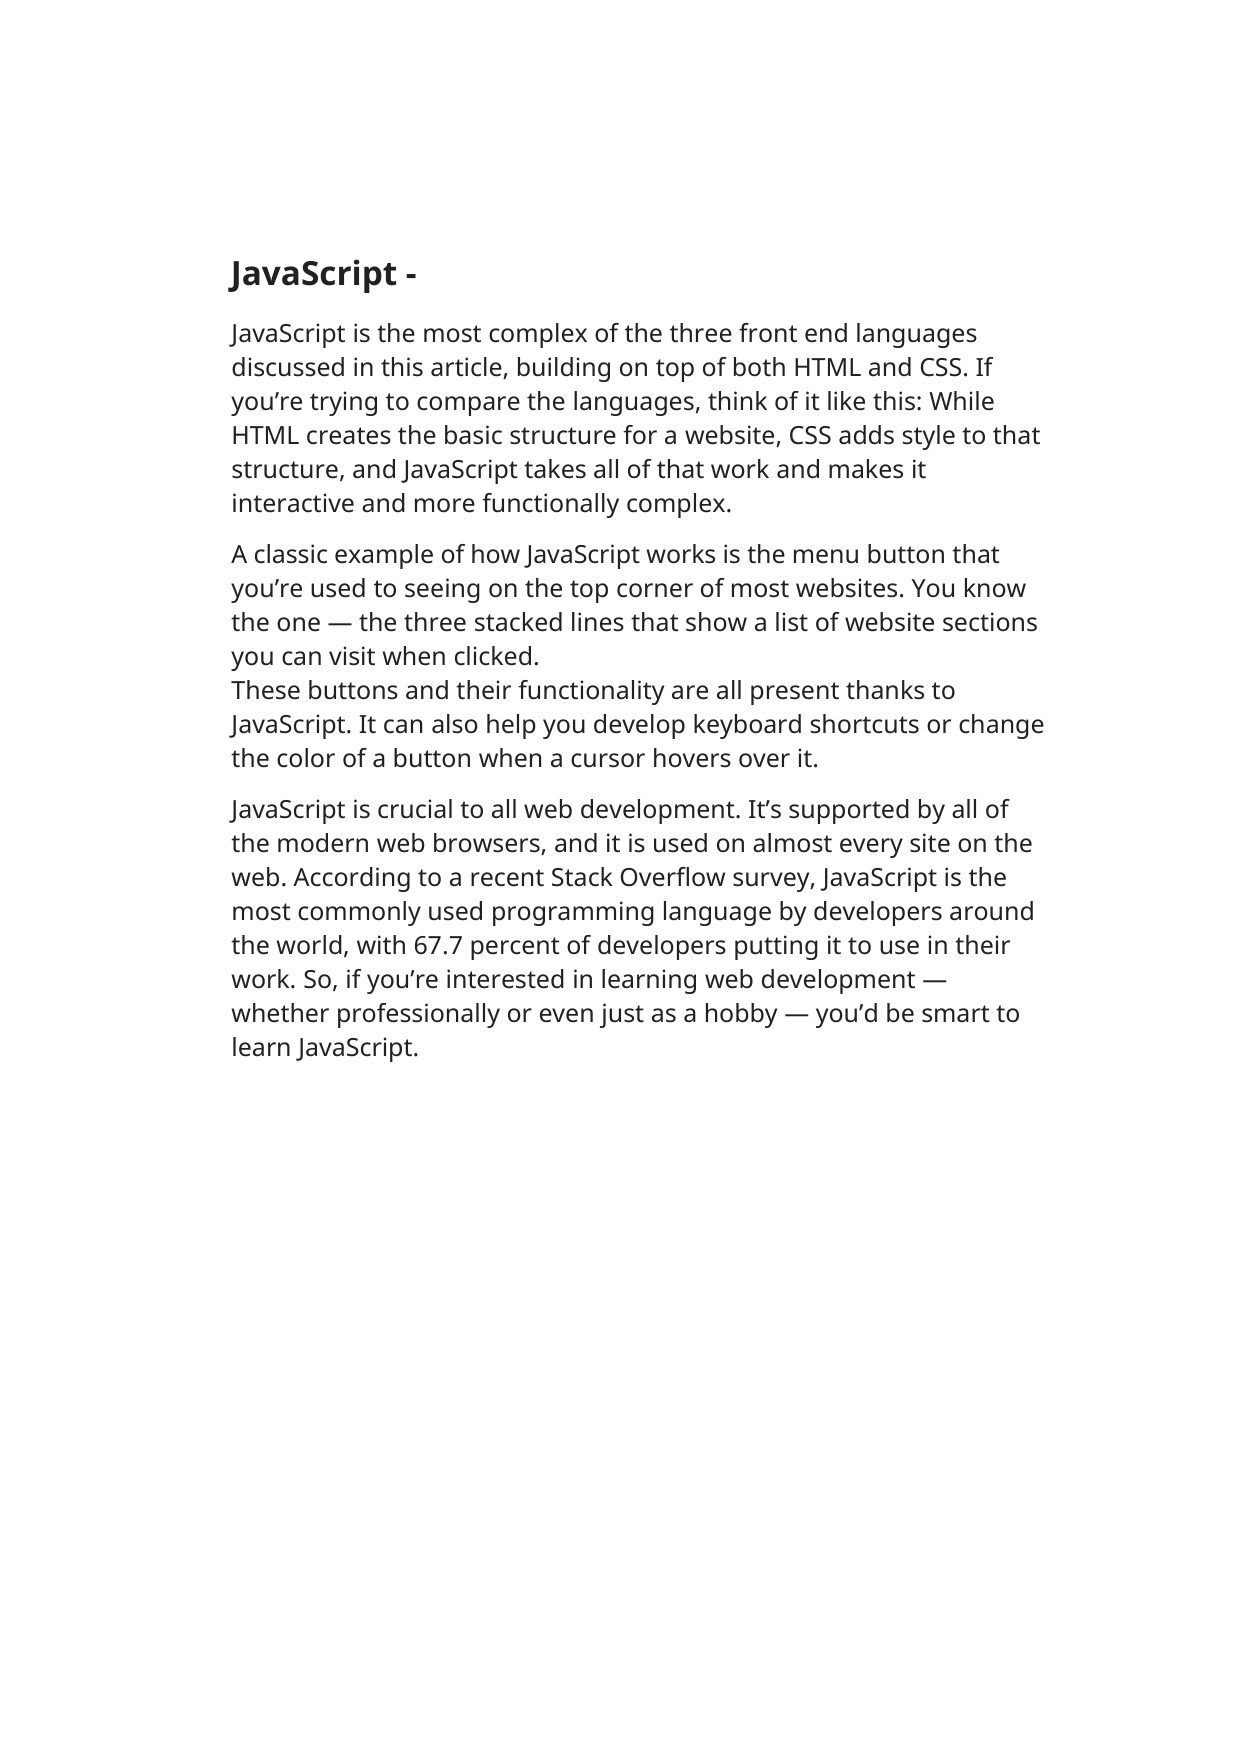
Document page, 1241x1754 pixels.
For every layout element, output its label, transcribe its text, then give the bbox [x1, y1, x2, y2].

text A classic example of how JavaScript works is the menu button that you’re used to seeing on the top corner of most websites. You know the one — the three stacked lines that show a list of website sections you can visit when clicked. [231, 536, 1053, 672]
text JavaScript is the most complex of the three front end languages discussed in this article, building on top of both HTML and CSS. If you’re trying to compare the languages, think of it like this: While HTML creates the basic structure for a website, CSS adds style to that structure, and JavaScript takes all of that work and makes it interactive and more functionally complex. [231, 315, 1053, 519]
subtitle JavaScript - [139, 249, 1178, 295]
text JavaScript is crucial to all web development. It’s supported by all of the modern web browsers, and it is used on almost every site on the web. According to a recent Stack Overflow survey, JavaScript is the most commonly used programming language by developers around the world, with 67.7 percent of developers putting it to use in their work. So, if you’re interested in learning web development — whether professionally or even just as a hobby — you’d be smart to learn JavaScript. [231, 791, 1049, 1064]
text These buttons and their functionality are all present thanks to JavaScript. It can also help you develop keyboard shortcuts or change the color of a button when a cursor hovers over it. [231, 672, 1053, 775]
